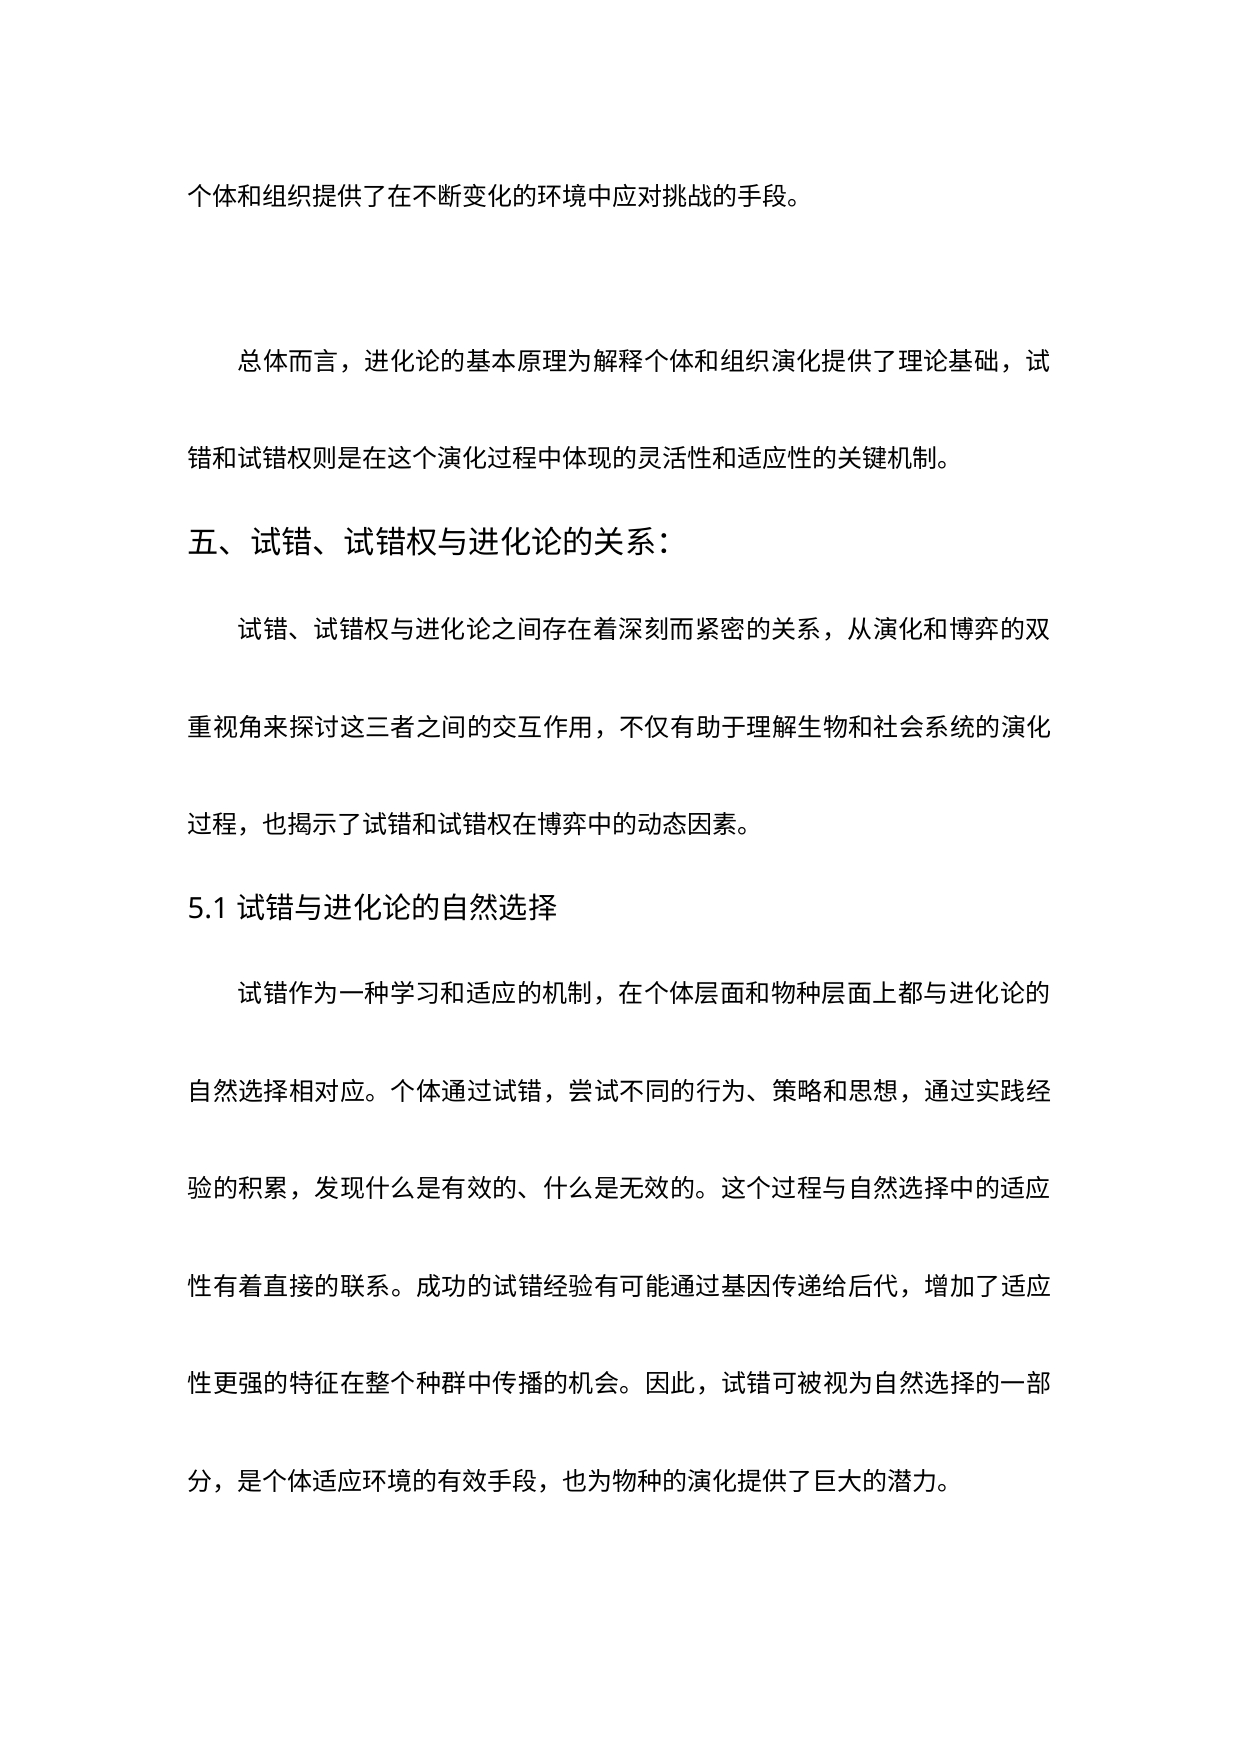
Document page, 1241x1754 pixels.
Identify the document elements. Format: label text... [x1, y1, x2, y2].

text 试错作为一种学习和适应的机制，在个体层面和物种层面上都与进化论的自然选择相对应。个体通过试错，尝试不同的行为、策略和思想，通过实践经验的积累，发现什么是有效的、什么是无效的。这个过程与自然选择中的适应性有着直接的联系。成功的试错经验有可能通过基因传递给后代，增加了适应性更强的特征在整个种群中传播的机会。因此，试错可被视为自然选择的一部分，是个体适应环境的有效手段，也为物种的演化提供了巨大的潜力。 [187, 959, 1053, 1512]
text 试错、试错权与进化论之间存在着深刻而紧密的关系，从演化和博弈的双重视角来探讨这三者之间的交互作用，不仅有助于理解生物和社会系统的演化过程，也揭示了试错和试错权在博弈中的动态因素。 [187, 595, 1053, 855]
text 总体而言，进化论的基本原理为解释个体和组织演化提供了理论基础，试错和试错权则是在这个演化过程中体现的灵活性和适应性的关键机制。 [187, 327, 1053, 489]
text 5.1 试错与进化论的自然选择 [187, 873, 1053, 938]
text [187, 162, 1053, 227]
text 五、试错、试错权与进化论的关系： [187, 508, 1053, 573]
